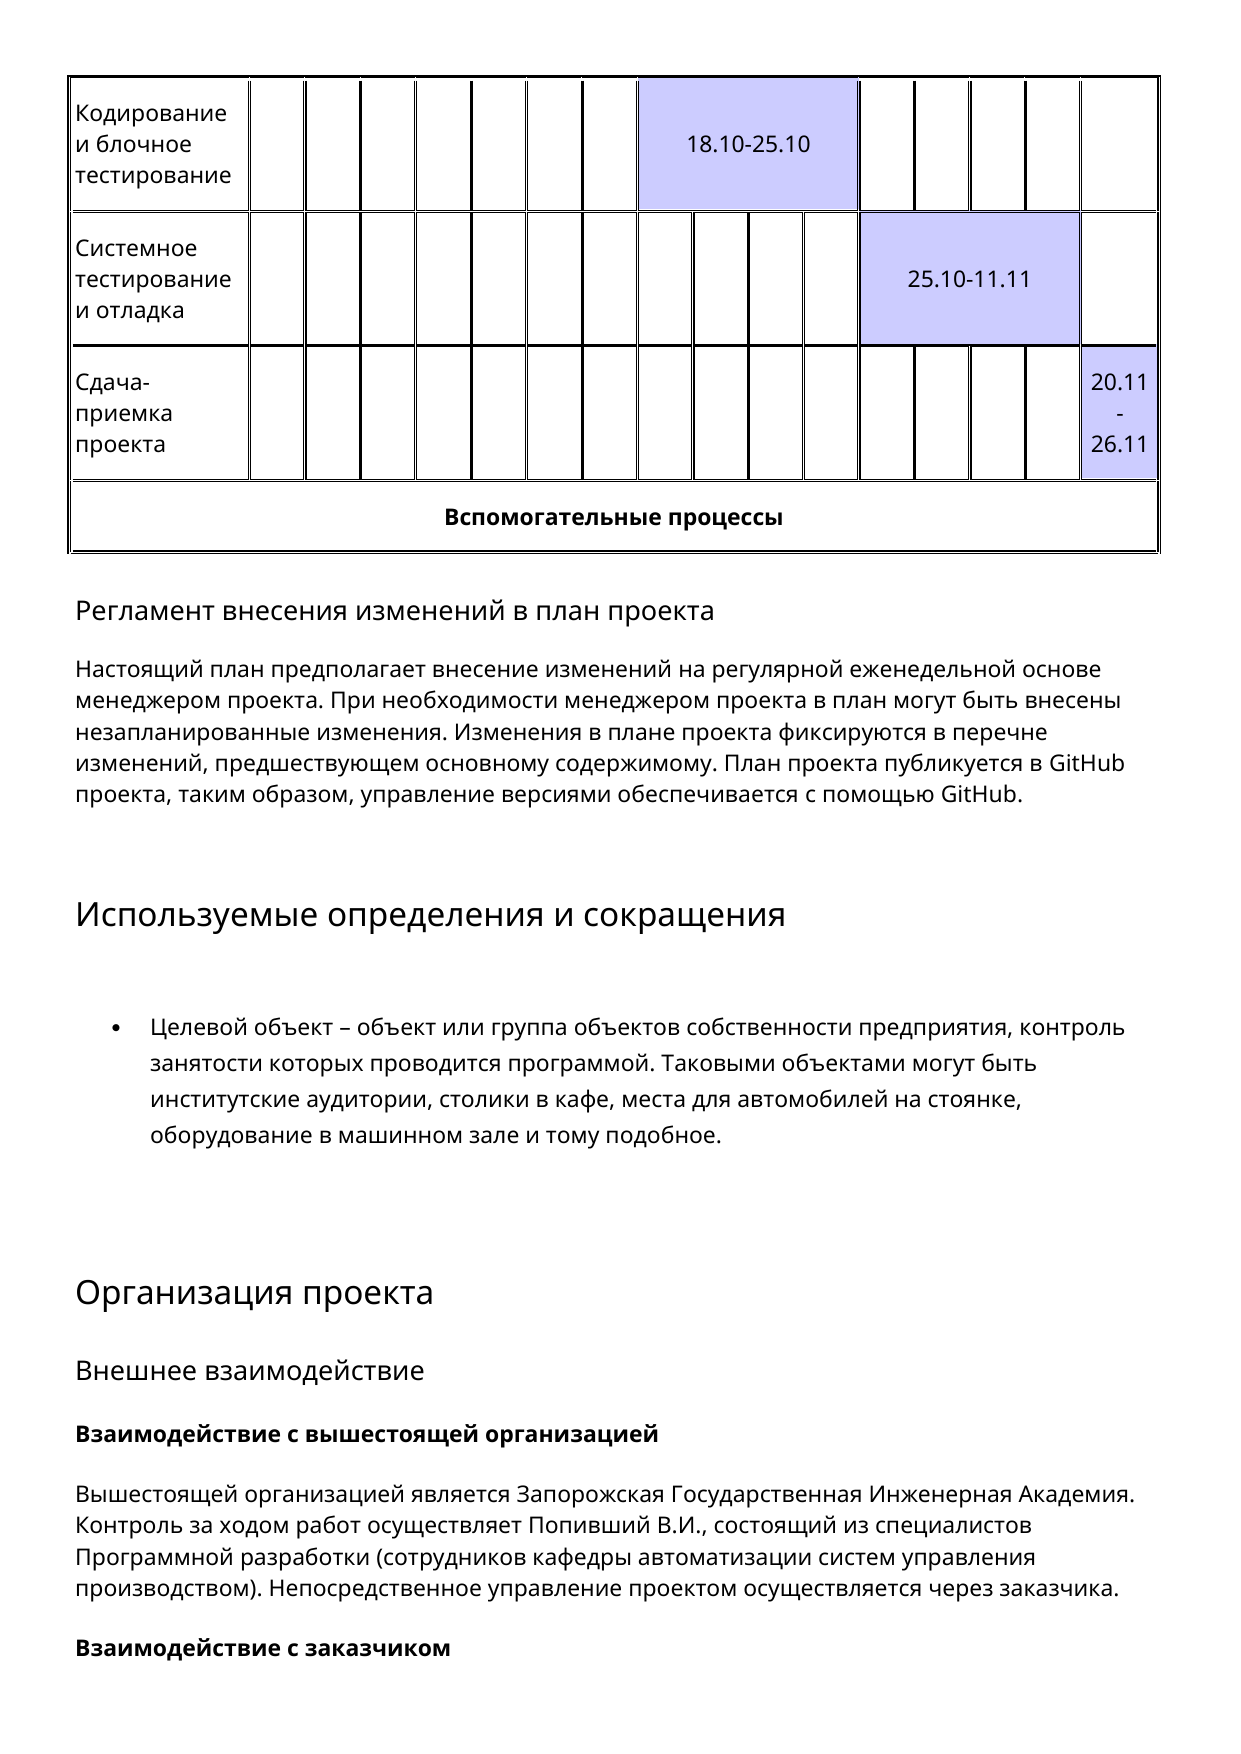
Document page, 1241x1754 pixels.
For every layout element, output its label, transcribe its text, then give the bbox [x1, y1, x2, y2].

table_cell [528, 213, 581, 344]
table_cell [859, 78, 914, 209]
table_cell [528, 347, 581, 478]
table_cell [473, 347, 525, 478]
table_cell [251, 347, 303, 478]
table_cell [362, 213, 414, 344]
table_cell [362, 347, 414, 478]
table_cell [305, 78, 360, 209]
text Взаимодействие с вышестоящей организацией [75, 1417, 1165, 1449]
table_cell [1027, 347, 1079, 478]
table_cell [584, 347, 636, 478]
table_cell [1081, 78, 1157, 209]
table_cell [251, 213, 303, 344]
table_cell [695, 213, 747, 344]
table_cell [584, 213, 636, 344]
table_cell [750, 213, 802, 344]
table_cell [972, 347, 1024, 478]
text Взаимодействие с заказчиком [75, 1632, 1165, 1663]
text Регламент внесения изменений в план проекта [75, 591, 1165, 628]
table_cell Вспомогательные процессы [71, 479, 1158, 550]
table_cell [582, 78, 637, 209]
table_cell [527, 77, 582, 209]
table_cell [914, 77, 970, 209]
table_cell [250, 77, 305, 209]
text Настоящий план предполагает внесение изменений на регулярной еженедельной основе менеджером проекта. При необходимости менеджером проекта в план могут быть внесены незапланированные изменения. Изменения в плане проекта фиксируются в перечне изменений, предшествующем основному содержимому. План проекта публикуется в GitHub проекта, таким образом, управление версиями обеспечивается c помощью GitHub. [75, 653, 1165, 809]
table_cell Сдача-приемка проекта [71, 344, 248, 478]
table_cell [471, 78, 527, 209]
table_cell [1082, 210, 1158, 344]
table_cell [307, 213, 359, 344]
text Вышестоящей организацией является Запорожская Государственная Инженерная Академия. Контроль за ходом работ осуществляет Попивший В.И., состоящий из специалистов Программной разработки (сотрудников кафедры автоматизации систем управления производством). Непосредственное управление проектом осуществляется через заказчика. [75, 1478, 1165, 1603]
table_cell [473, 213, 525, 344]
table_cell Системное тестирование и отладка [71, 210, 248, 344]
table_cell Кодирование и блочное тестирование [71, 78, 250, 209]
list Целевой объект – объект или группа объектов собственности предприятия, контроль занятости которых проводится программой. Таковыми объектами могут быть институтские аудитории, столики в кафе, места для автомобилей на стоянке, оборудование в машинном зале и тому подобное. [112, 1011, 1165, 1150]
table_cell [695, 347, 747, 478]
table_cell [970, 77, 1025, 209]
table_cell [417, 347, 470, 478]
table_cell [307, 347, 359, 478]
text Используемые определения и сокращения [75, 891, 1165, 936]
table_cell [416, 78, 471, 209]
table_cell 25.10-11.11 [861, 213, 1079, 344]
table_cell [805, 213, 857, 344]
table_cell 20.11-26.11 [1082, 344, 1157, 478]
table_cell [639, 347, 691, 478]
text Организация проекта [75, 1268, 1165, 1314]
table_cell [639, 213, 691, 344]
table_cell [861, 347, 913, 478]
table_cell 18.10-25.10 [638, 77, 859, 209]
text Внешнее взаимодействие [75, 1351, 1165, 1388]
table_cell [1025, 78, 1081, 209]
table_cell [750, 347, 802, 478]
table_cell [360, 78, 416, 209]
table_cell [805, 347, 857, 478]
table_cell [916, 347, 968, 478]
table_cell [417, 213, 470, 344]
